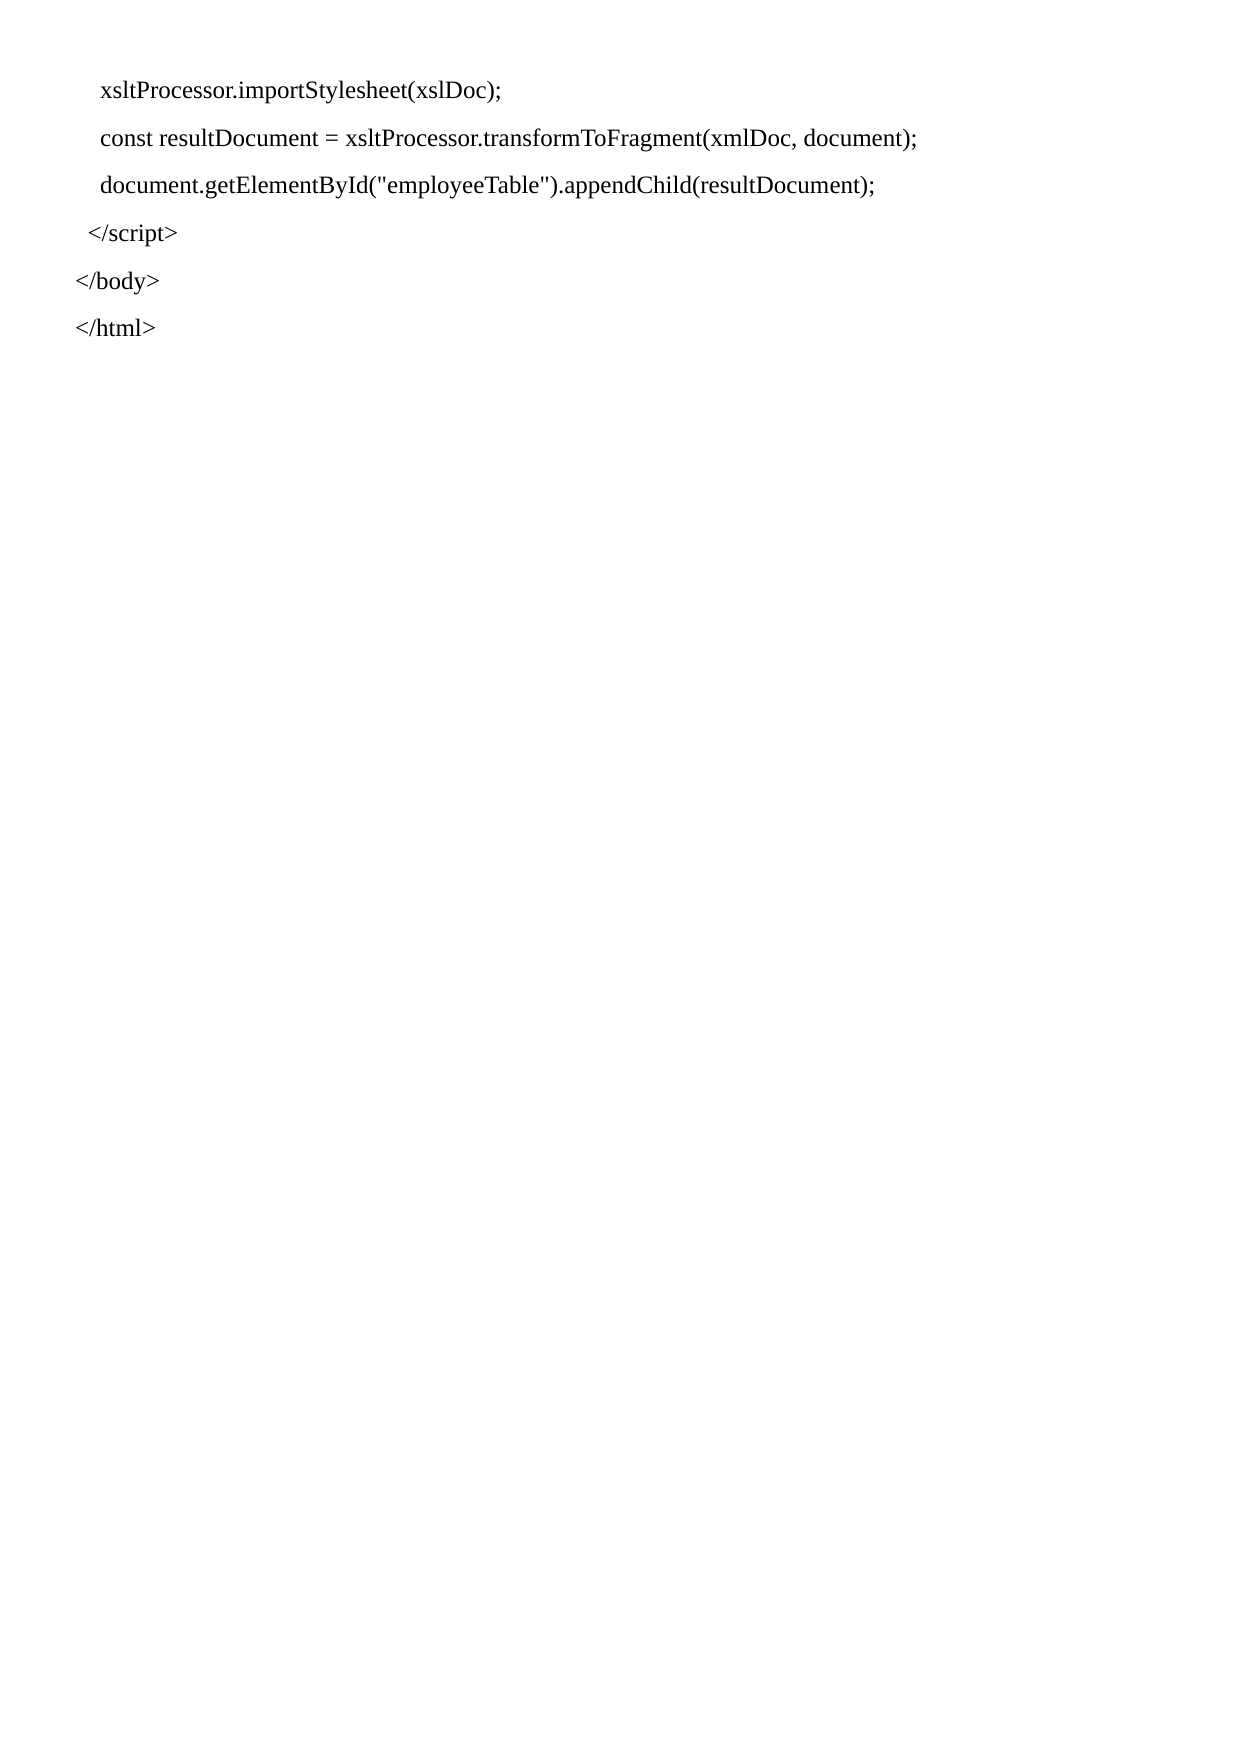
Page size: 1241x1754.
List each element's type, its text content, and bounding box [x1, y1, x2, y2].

text </script> [75, 218, 1165, 247]
text </body> [75, 266, 1165, 294]
text xsltProcessor.importStylesheet(xslDoc); [75, 75, 1165, 104]
text </html> [75, 313, 1165, 342]
text document.getElementById("employeeTable").appendChild(resultDocument); [75, 170, 1165, 199]
text const resultDocument = xsltProcessor.transformToFragment(xmlDoc, document); [75, 123, 1165, 151]
